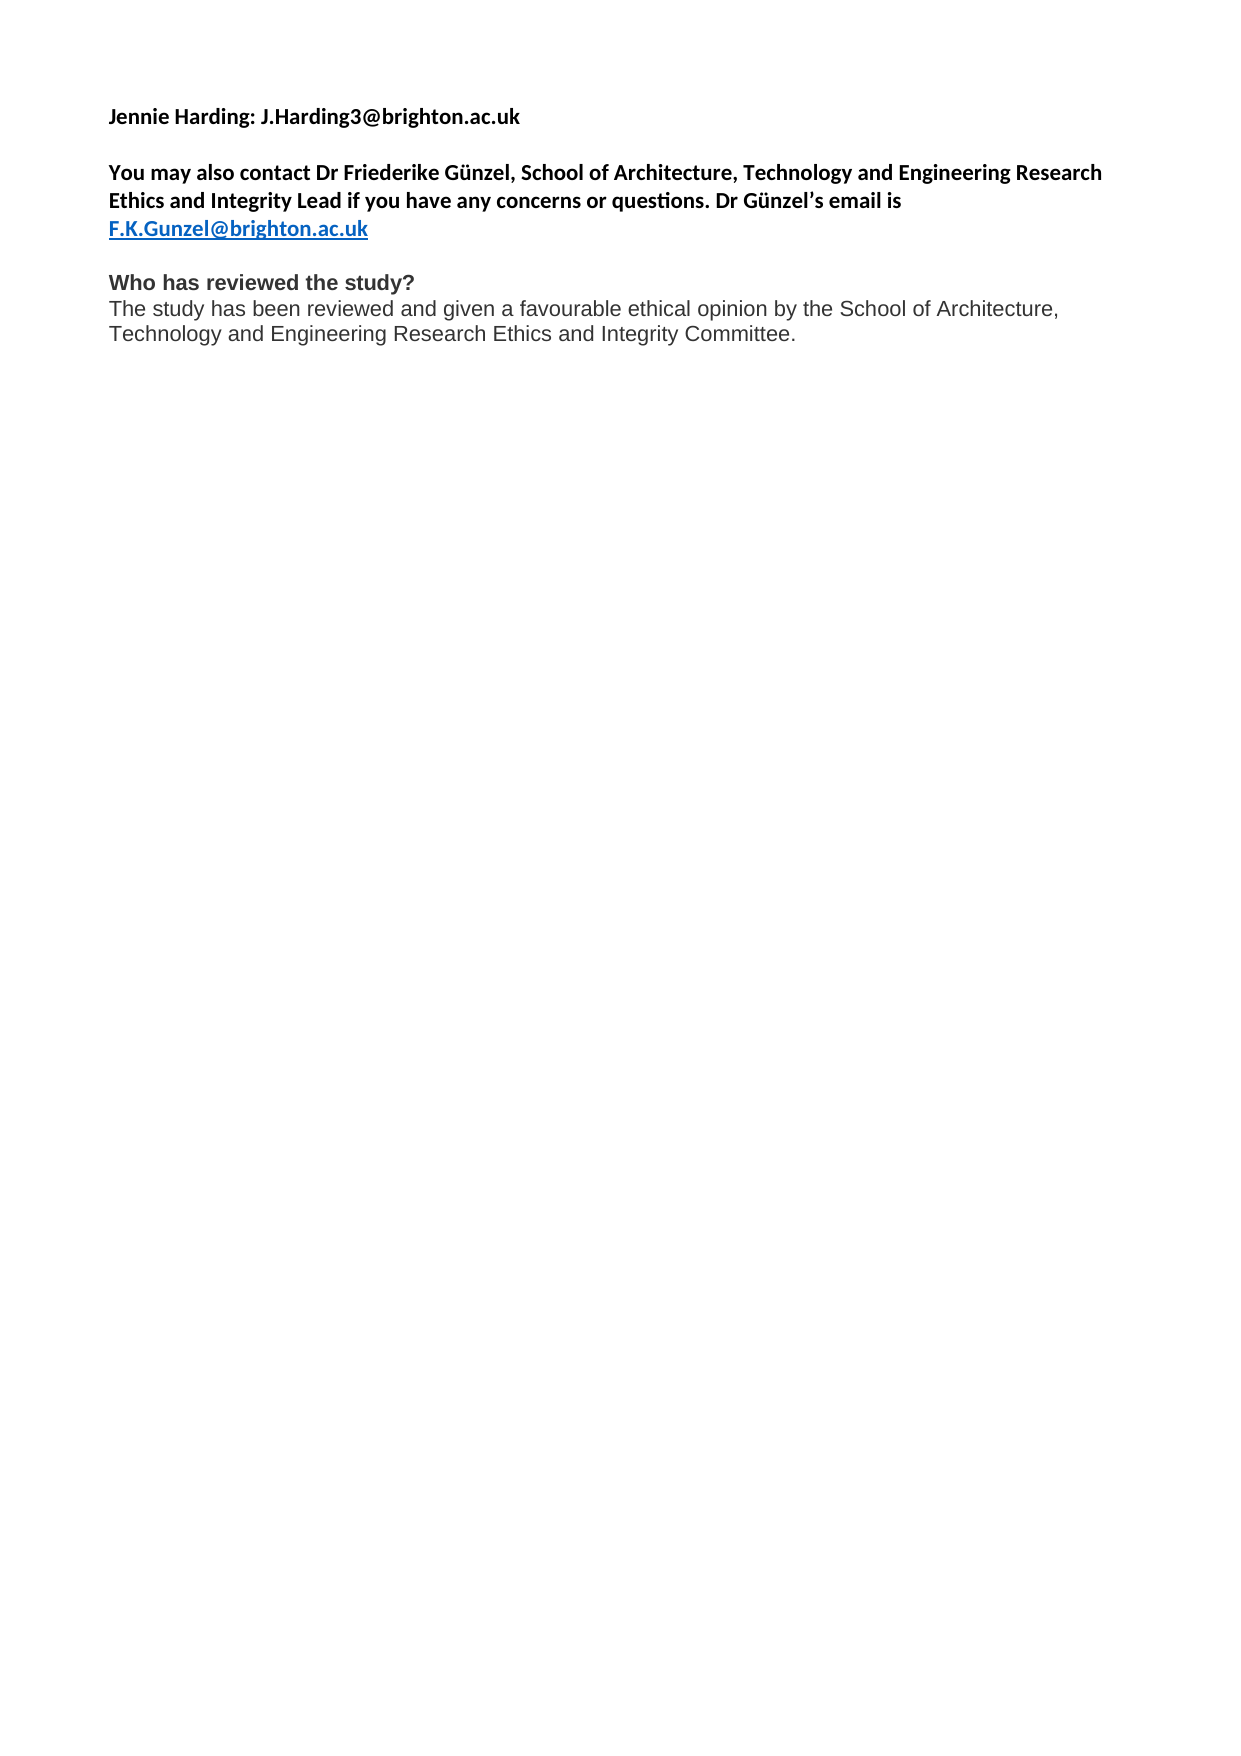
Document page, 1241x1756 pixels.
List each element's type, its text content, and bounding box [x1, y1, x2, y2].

text Who has reviewed the study? [108, 270, 1136, 295]
text You may also contact Dr Friederike Günzel, School of Architecture, Technology and Engineering Research Ethics and Integrity Lead if you have any concerns or questions. Dr Günzel’s email is F.K.Gunzel@brighton.ac.uk [108, 158, 1127, 242]
text The study has been reviewed and given a favourable ethical opinion by the School of Architecture, Technology and Engineering Research Ethics and Integrity Committee. [108, 295, 1136, 346]
text Jennie Harding: J.Harding3@brighton.ac.uk [108, 102, 1127, 130]
